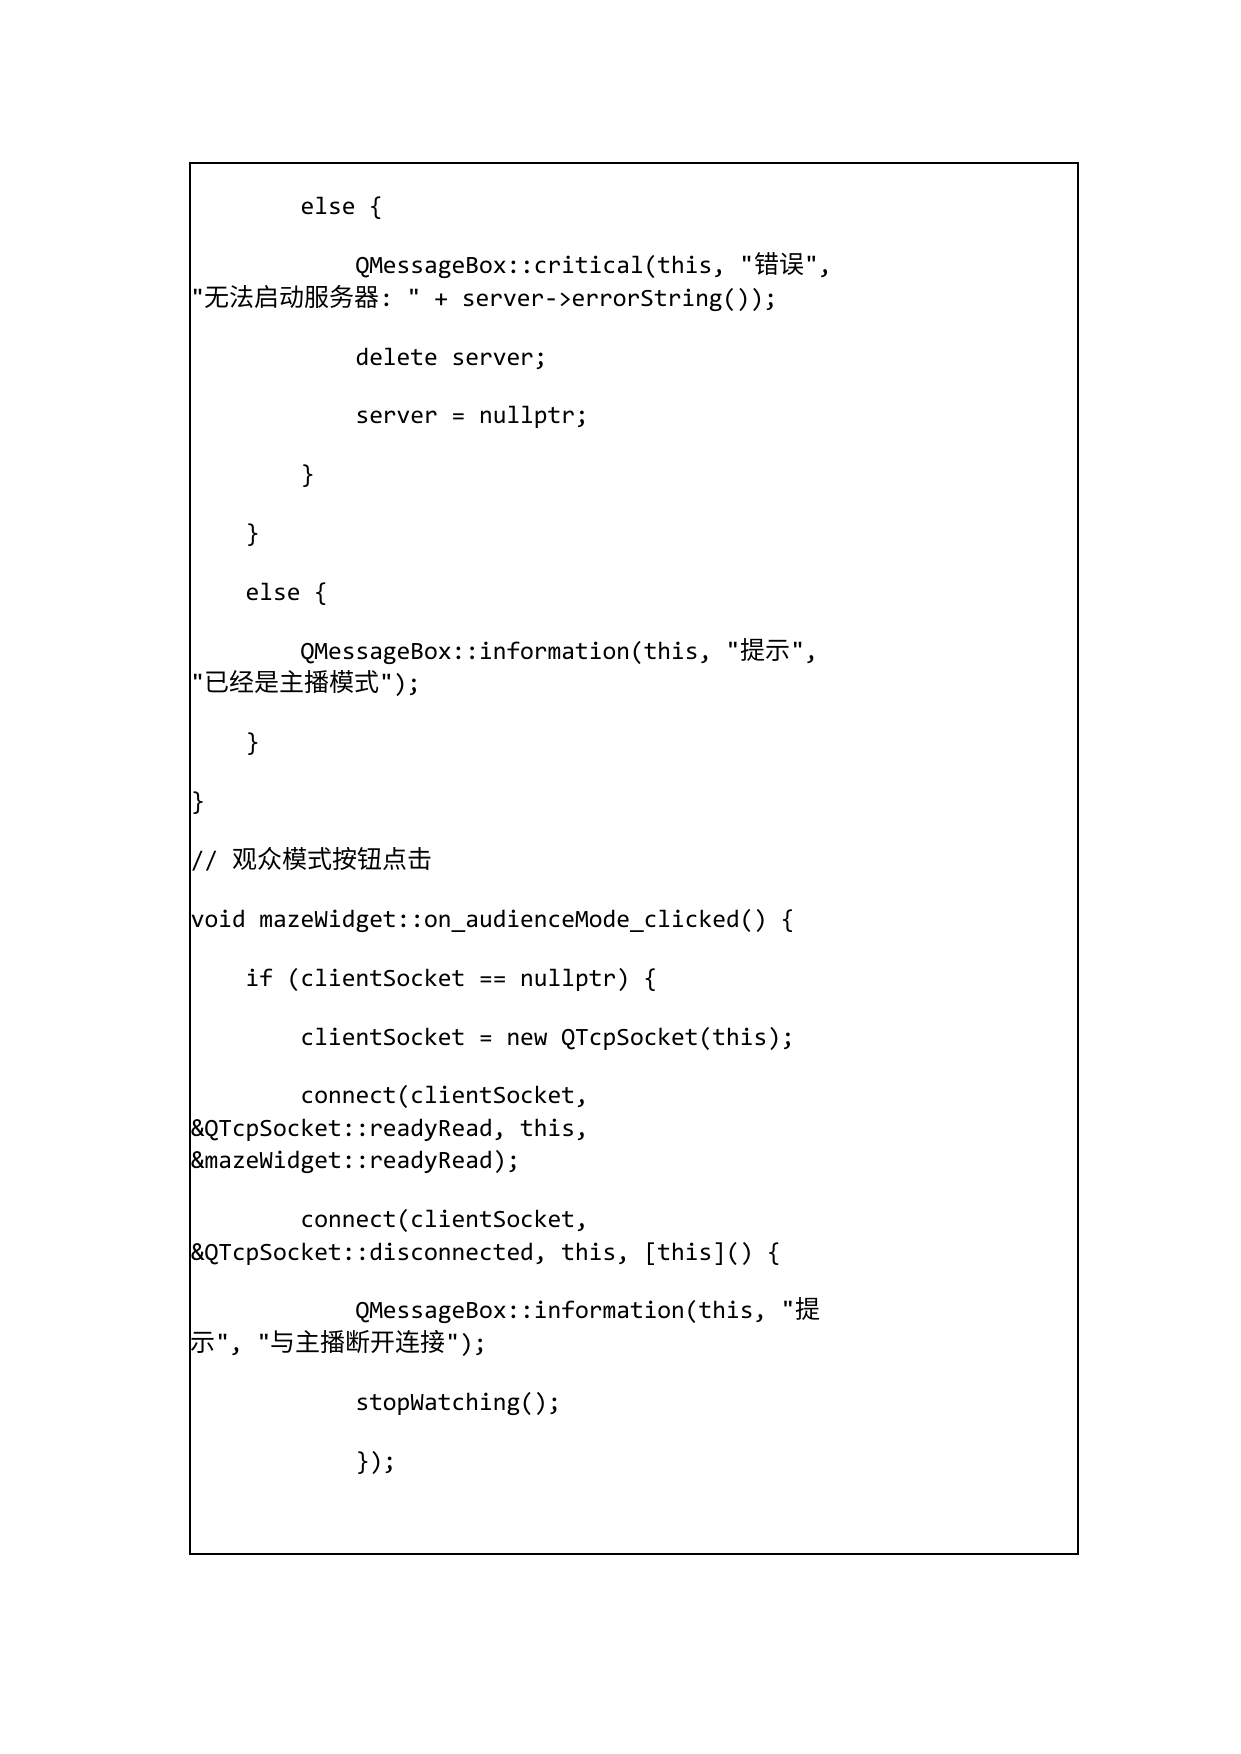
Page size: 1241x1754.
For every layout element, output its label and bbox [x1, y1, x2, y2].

table_cell [191, 164, 1077, 1553]
